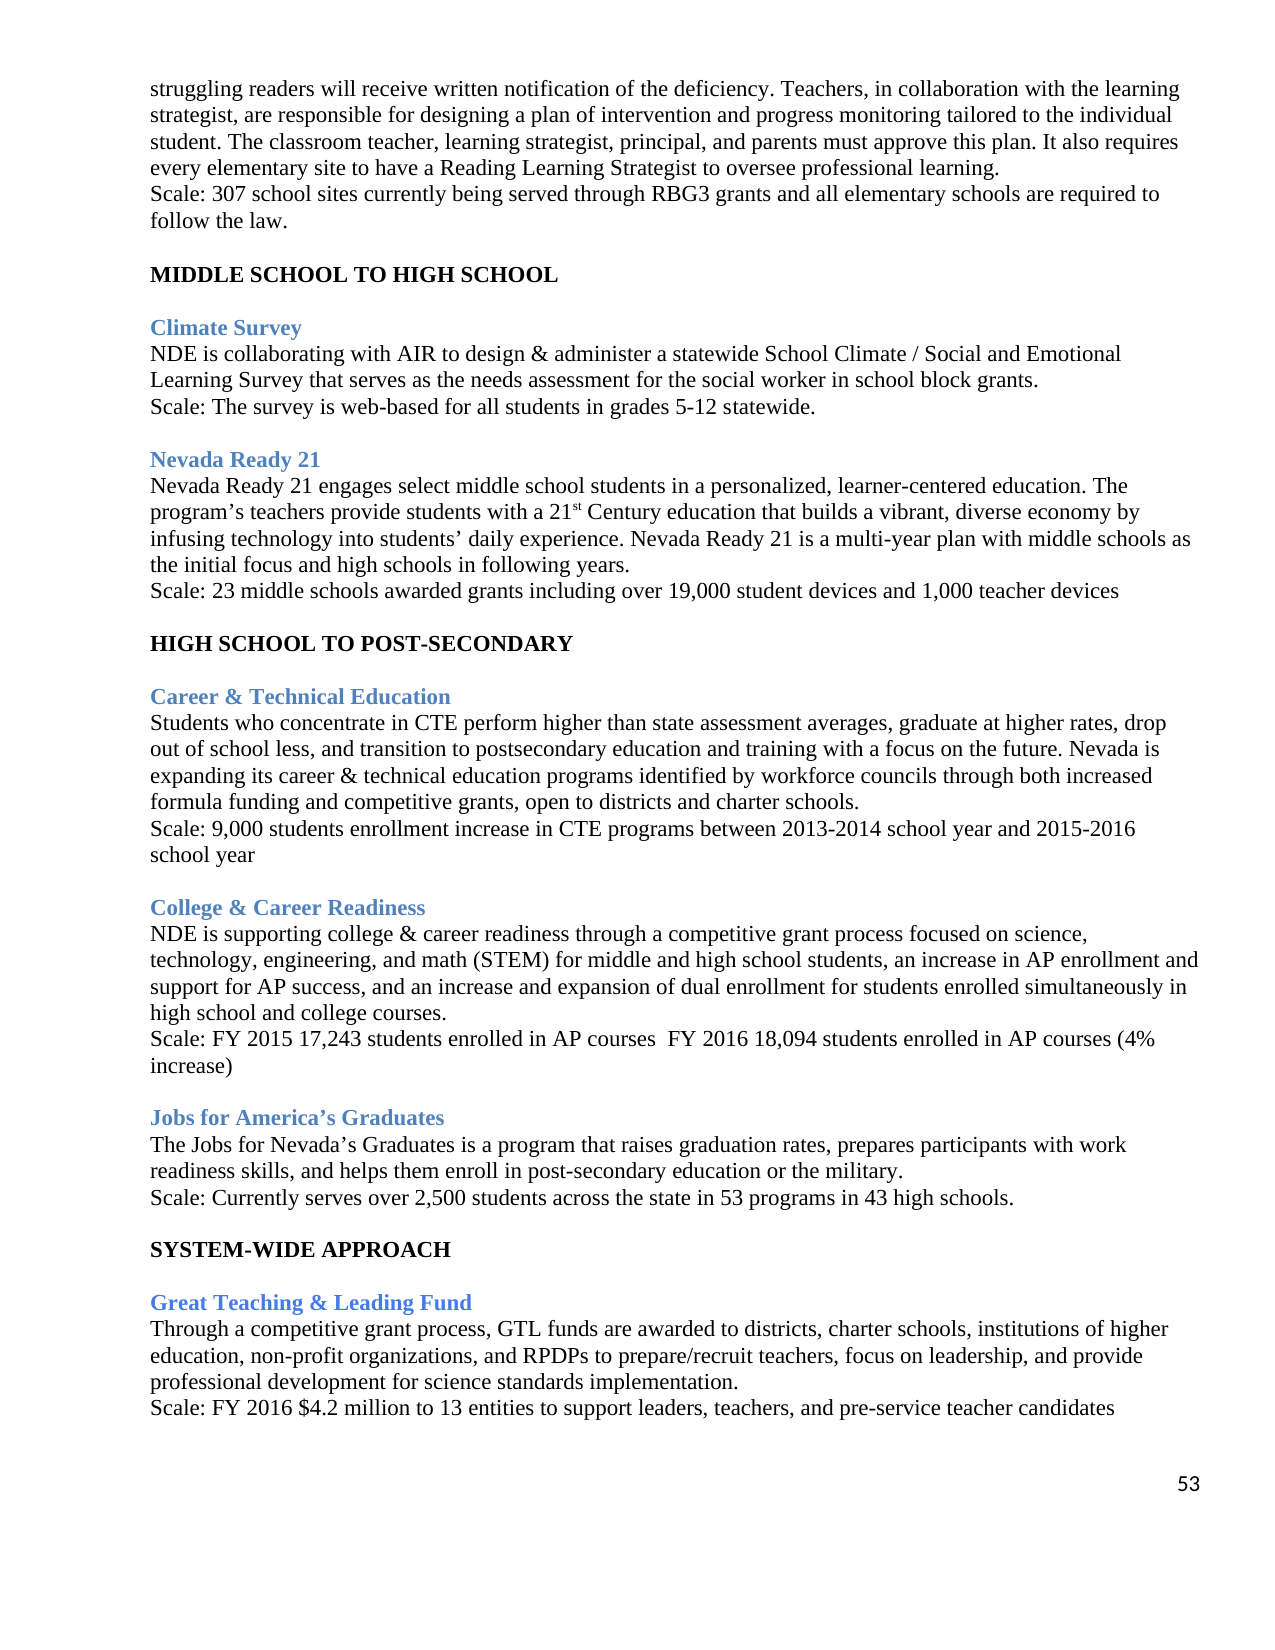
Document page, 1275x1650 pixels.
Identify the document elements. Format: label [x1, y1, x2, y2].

list [150, 75, 1200, 1447]
